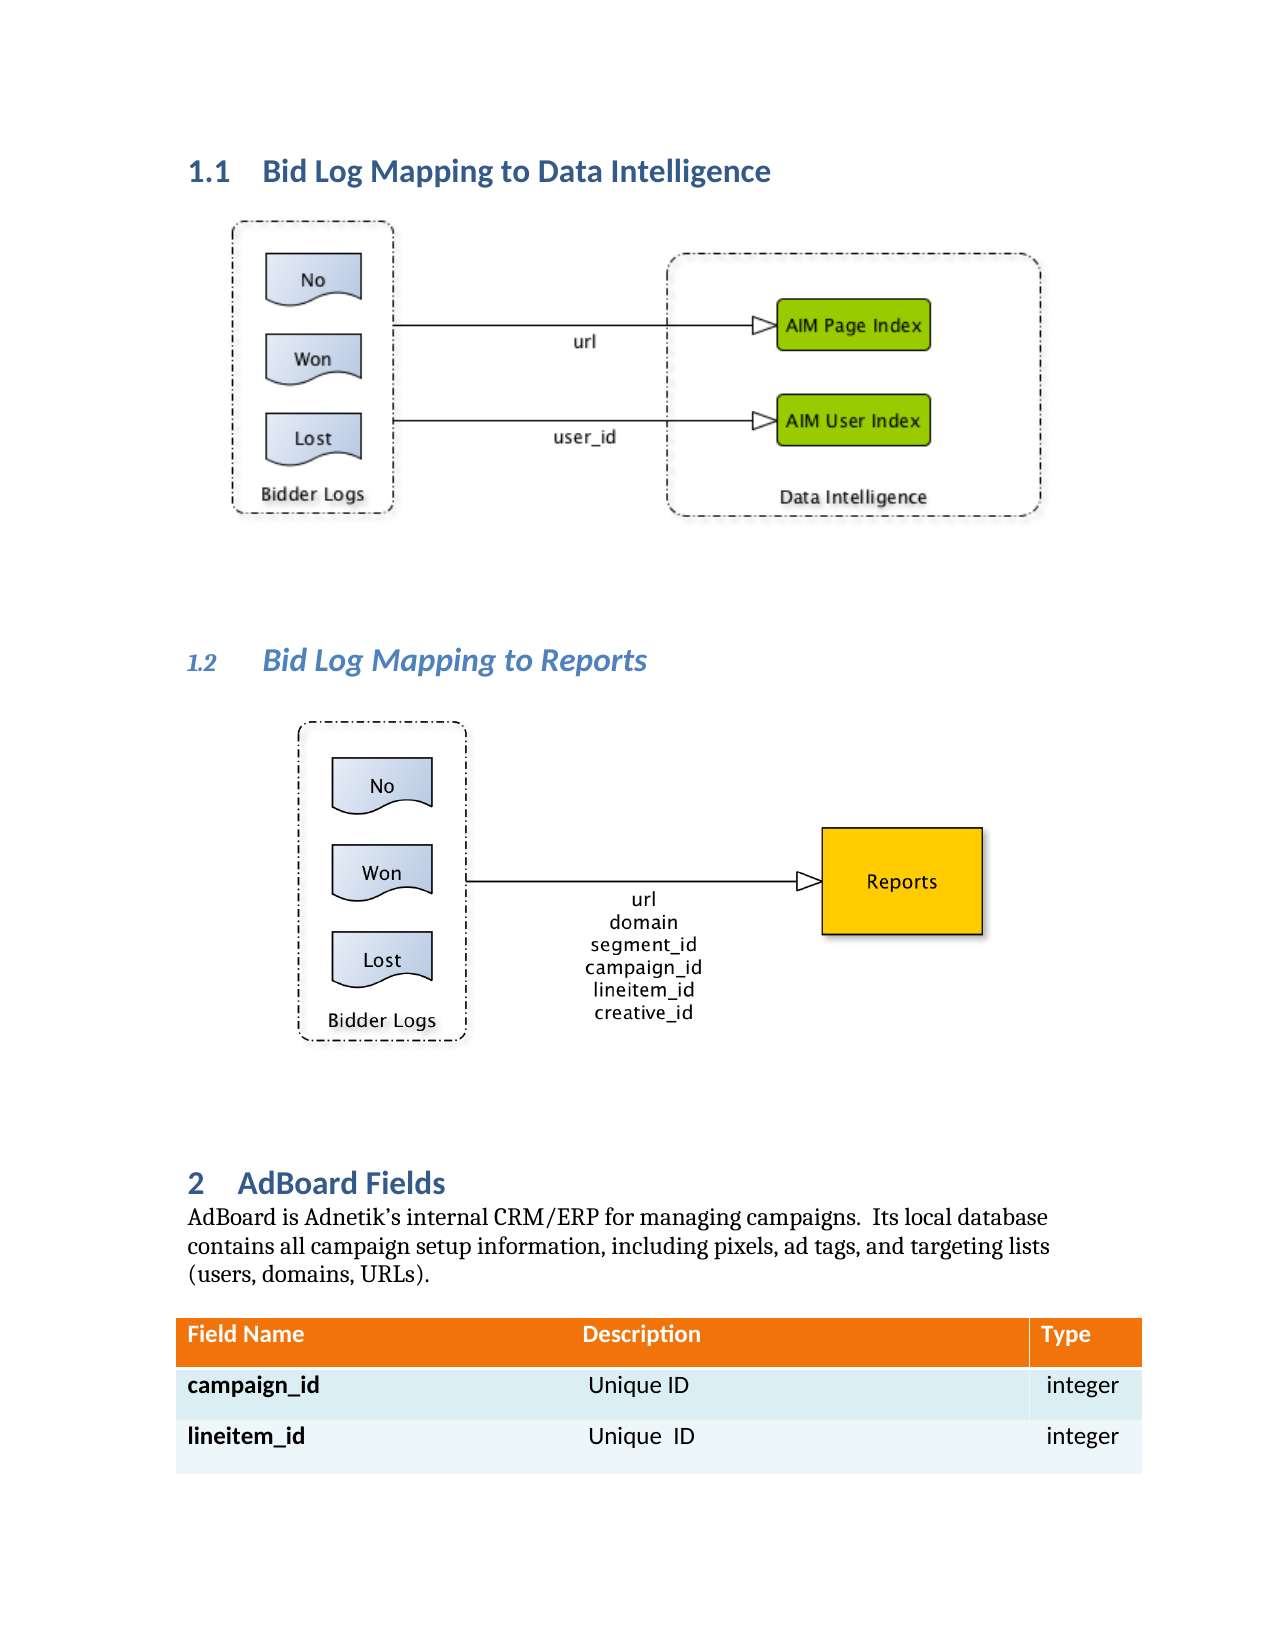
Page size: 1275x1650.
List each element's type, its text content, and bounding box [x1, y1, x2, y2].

table_cell integer [1030, 1420, 1142, 1474]
table_cell Unique ID [571, 1370, 1029, 1420]
table_cell lineitem_id [176, 1420, 571, 1474]
table_cell campaign_id [176, 1370, 571, 1420]
table_header Field Name [176, 1318, 571, 1367]
subtitle Bid Log Mapping to Reports [187, 639, 1087, 680]
picture [206, 190, 1069, 561]
table_header Type [1030, 1318, 1142, 1367]
table_cell Unique ID [571, 1420, 1029, 1474]
subtitle AdBoard Fields [187, 1162, 1087, 1203]
table_cell integer [1030, 1370, 1142, 1420]
text AdBoard is Adnetik’s internal CRM/ERP for managing campaigns. Its local database contains all campaign setup information, including pixels, ad tags, and targeting lists (users, domains, URLs). [187, 1203, 1087, 1289]
table_header Description [571, 1318, 1029, 1367]
picture [277, 708, 998, 1055]
subtitle Bid Log Mapping to Data Intelligence [187, 150, 1087, 191]
